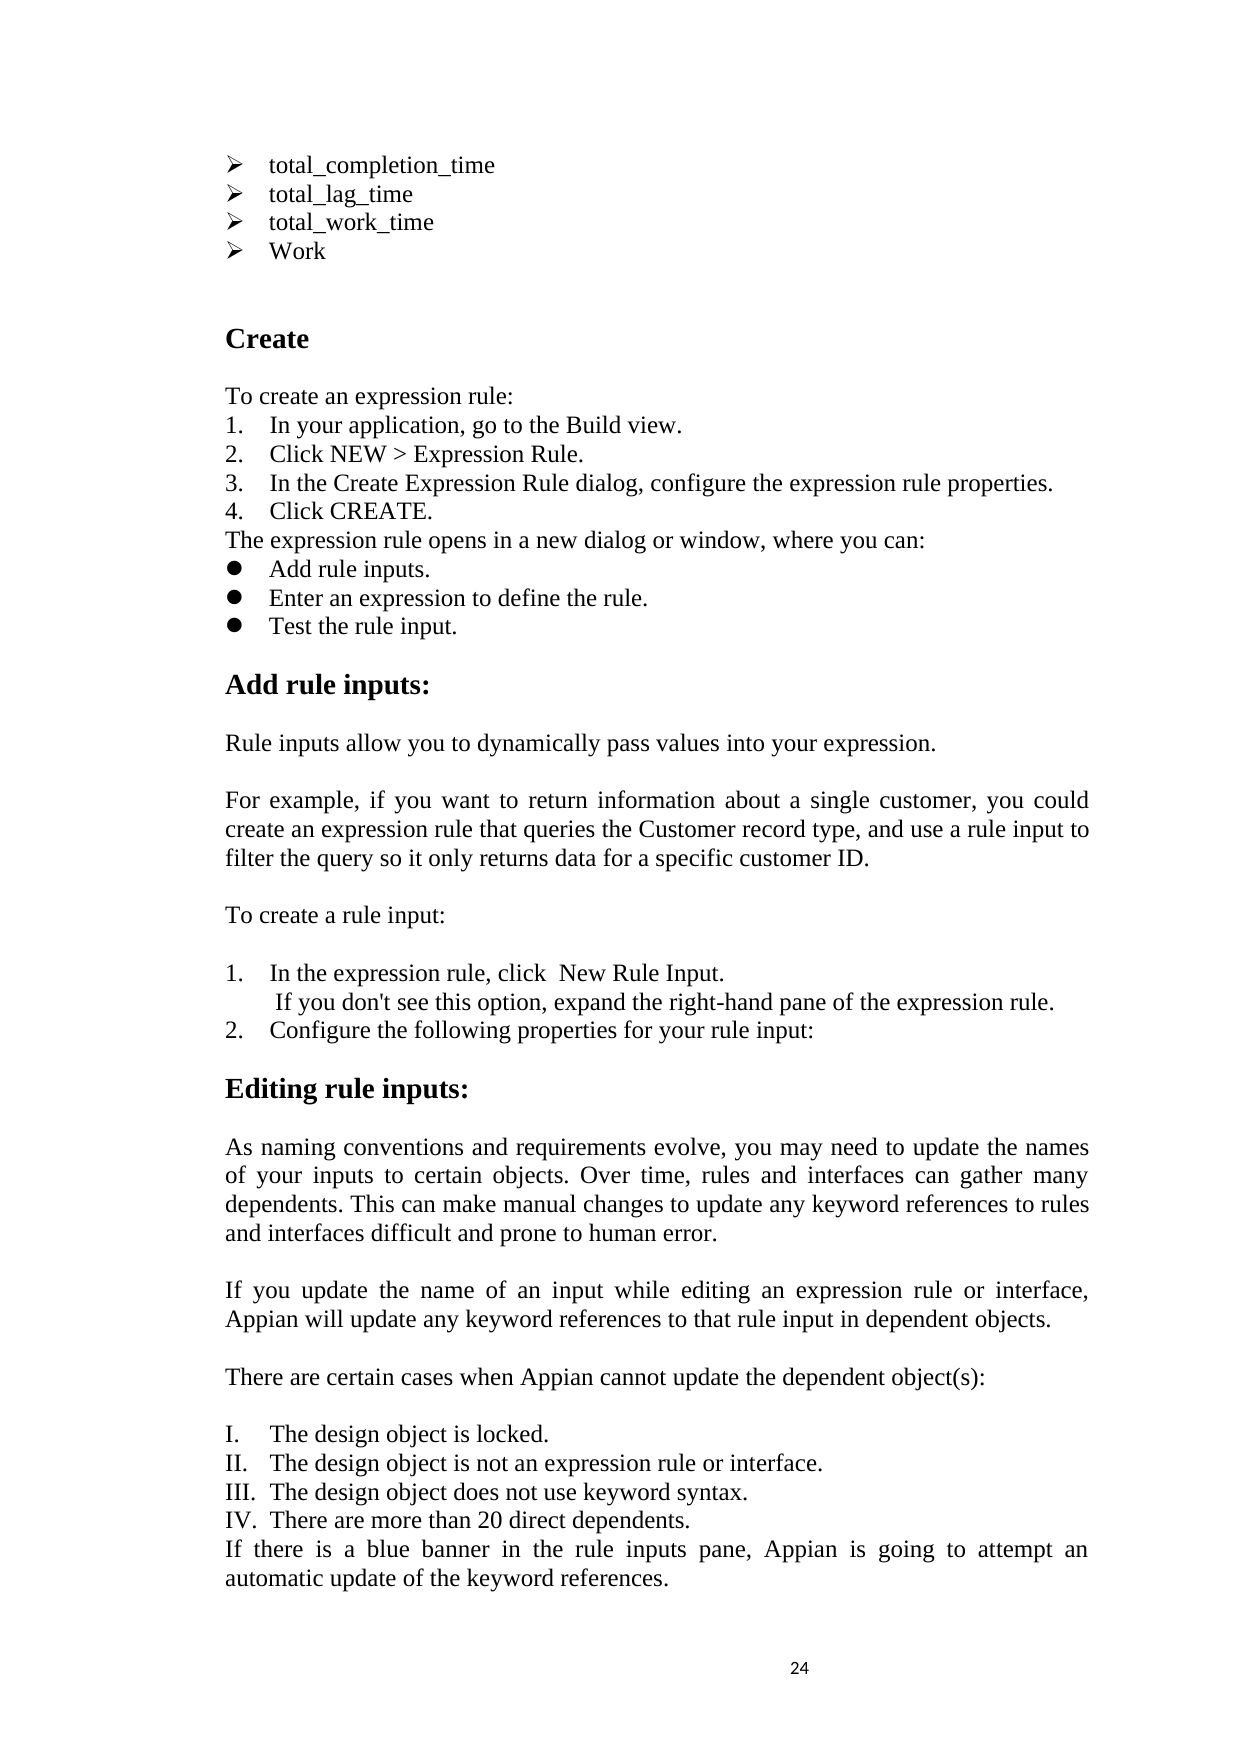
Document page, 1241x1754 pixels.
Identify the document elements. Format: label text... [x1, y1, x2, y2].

text If you update the name of an input while editing an expression rule or interface, Appian will update any keyword references to that rule input in dependent objects. [225, 1276, 1090, 1333]
text Rule inputs allow you to dynamically pass values into your expression. [225, 728, 1090, 757]
text To create a rule input: [225, 900, 1090, 929]
list Configure the following properties for your rule input: [225, 1015, 1090, 1044]
text For example, if you want to return information about a single customer, you could create an expression rule that queries the Customer record type, and use a rule input to filter the query so it only returns data for a specific customer ID. [225, 785, 1090, 872]
text As naming conventions and requirements evolve, you may need to update the names of your inputs to certain objects. Over time, rules and interfaces can gather many dependents. This can make manual changes to update any keyword references to rules and interfaces difficult and prone to human error. [225, 1132, 1090, 1247]
list Add rule inputs. [225, 554, 1090, 583]
text The expression rule opens in a new dialog or window, where you can: [225, 525, 1090, 554]
list Click NEW > Expression Rule. [225, 439, 1090, 468]
list total_work_time [225, 207, 1090, 236]
list The design object is not an expression rule or interface. [225, 1448, 1090, 1477]
list The design object does not use keyword syntax. [225, 1477, 1090, 1506]
list There are more than 20 direct dependents. [225, 1506, 1090, 1534]
subtitle Editing rule inputs: [225, 1071, 1090, 1105]
list Work [225, 236, 1090, 265]
text If you don't see this option, expand the right-hand pane of the expression rule. [225, 987, 1090, 1015]
list In your application, go to the Build view. [225, 410, 1090, 439]
subtitle Create [225, 321, 1090, 354]
list In the expression rule, click New Rule Input. [225, 958, 1090, 987]
list In the Create Expression Rule dialog, configure the expression rule properties. [225, 468, 1090, 496]
list total_completion_time [225, 150, 1090, 179]
text To create an expression rule: [225, 381, 1090, 410]
subtitle Add rule inputs: [225, 667, 1090, 701]
list total_lag_time [225, 179, 1090, 207]
list Test the rule input. [225, 611, 1090, 640]
text If there is a blue banner in the rule inputs pane, Appian is going to attempt an automatic update of the keyword references. [225, 1534, 1090, 1592]
list Click CREATE. [225, 496, 1090, 525]
list Enter an expression to define the rule. [225, 583, 1090, 611]
list The design object is locked. [225, 1419, 1090, 1448]
text There are certain cases when Appian cannot update the dependent object(s): [225, 1362, 1090, 1391]
